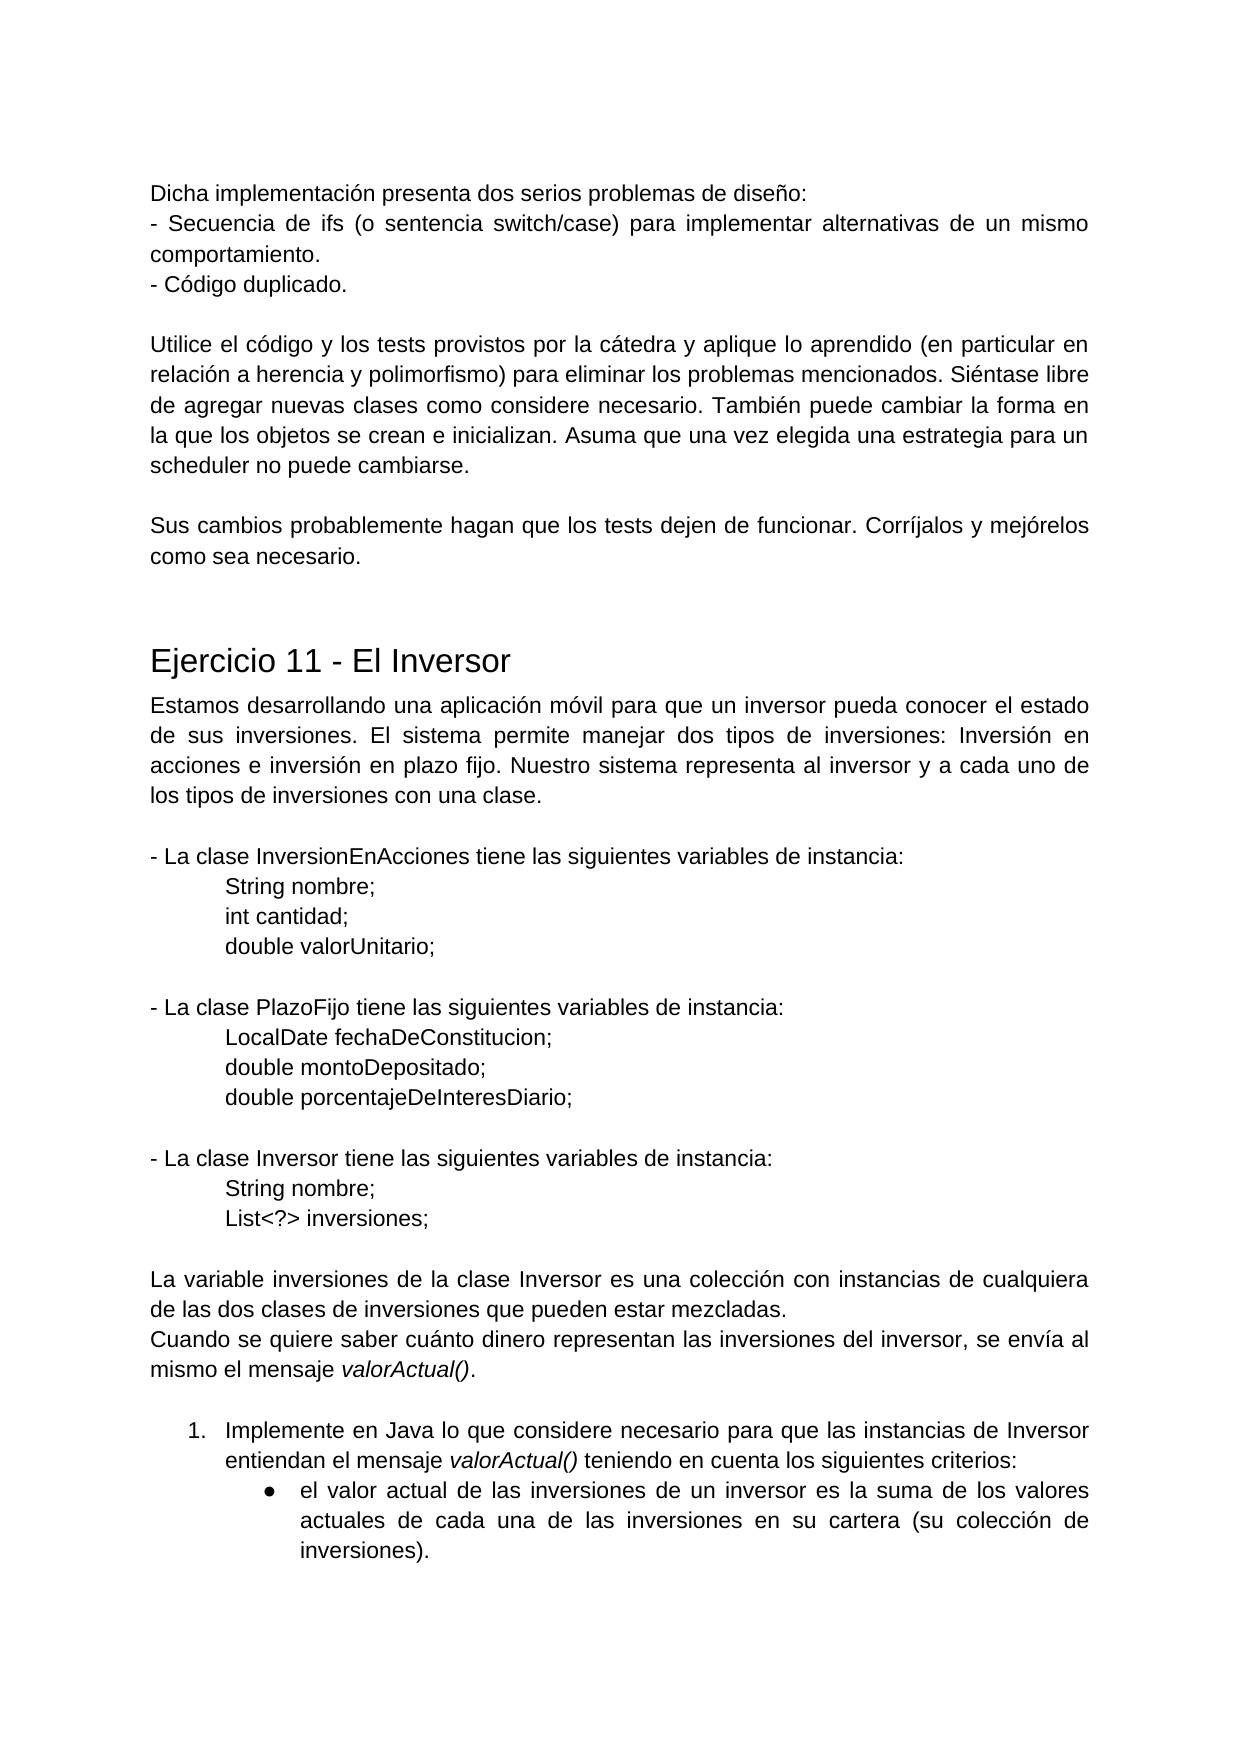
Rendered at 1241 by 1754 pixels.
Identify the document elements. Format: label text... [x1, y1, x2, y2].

text Utilice el código y los tests provistos por la cátedra y aplique lo aprendido (en particular en relación a herencia y polimorfismo) para eliminar los problemas mencionados. Siéntase libre de agregar nuevas clases como considere necesario. También puede cambiar la forma en la que los objetos se crean e inicializan. Asuma que una vez elegida una estrategia para un scheduler no puede cambiarse. [150, 331, 1090, 478]
subtitle Ejercicio 11 - El Inversor [150, 641, 1090, 679]
text Sus cambios probablemente hagan que los tests dejen de funcionar. Corríjalos y mejórelos como sea necesario. [150, 512, 1090, 569]
text - Código duplicado. [150, 271, 1090, 297]
text Cuando se quiere saber cuánto dinero representan las inversiones del inversor, se envía al mismo el mensaje valorActual(). [150, 1326, 1090, 1382]
text - La clase PlazoFijo tiene las siguientes variables de instancia: [150, 994, 1090, 1020]
text int cantidad; [150, 903, 1090, 929]
list Implemente en Java lo que considere necesario para que las instancias de Inversor entiendan el mensaje valorActual() teniendo en cuenta los siguientes criterios: [187, 1417, 1090, 1473]
text List<?> inversiones; [150, 1205, 1090, 1231]
text - La clase Inversor tiene las siguientes variables de instancia: [150, 1145, 1090, 1171]
text String nombre; [150, 1175, 1090, 1201]
text double valorUnitario; [150, 933, 1090, 959]
text Estamos desarrollando una aplicación móvil para que un inversor pueda conocer el estado de sus inversiones. El sistema permite manejar dos tipos de inversiones: Inversión en acciones e inversión en plazo fijo. Nuestro sistema representa al inversor y a cada uno de los tipos de inversiones con una clase. [150, 692, 1090, 808]
text Dicha implementación presenta dos serios problemas de diseño: [150, 180, 1090, 207]
text - La clase InversionEnAcciones tiene las siguientes variables de instancia: [150, 843, 1090, 869]
text String nombre; [150, 873, 1090, 899]
text LocalDate fechaDeConstitucion; [150, 1024, 1090, 1050]
text La variable inversiones de la clase Inversor es una colección con instancias de cualquiera de las dos clases de inversiones que pueden estar mezcladas. [150, 1266, 1090, 1322]
list el valor actual de las inversiones de un inversor es la suma de los valores actuales de cada una de las inversiones en su cartera (su colección de inversiones). [262, 1477, 1090, 1564]
text double montoDepositado; [150, 1054, 1090, 1080]
text double porcentajeDeInteresDiario; [150, 1084, 1090, 1111]
text - Secuencia de ifs (o sentencia switch/case) para implementar alternativas de un mismo comportamiento. [150, 210, 1090, 267]
